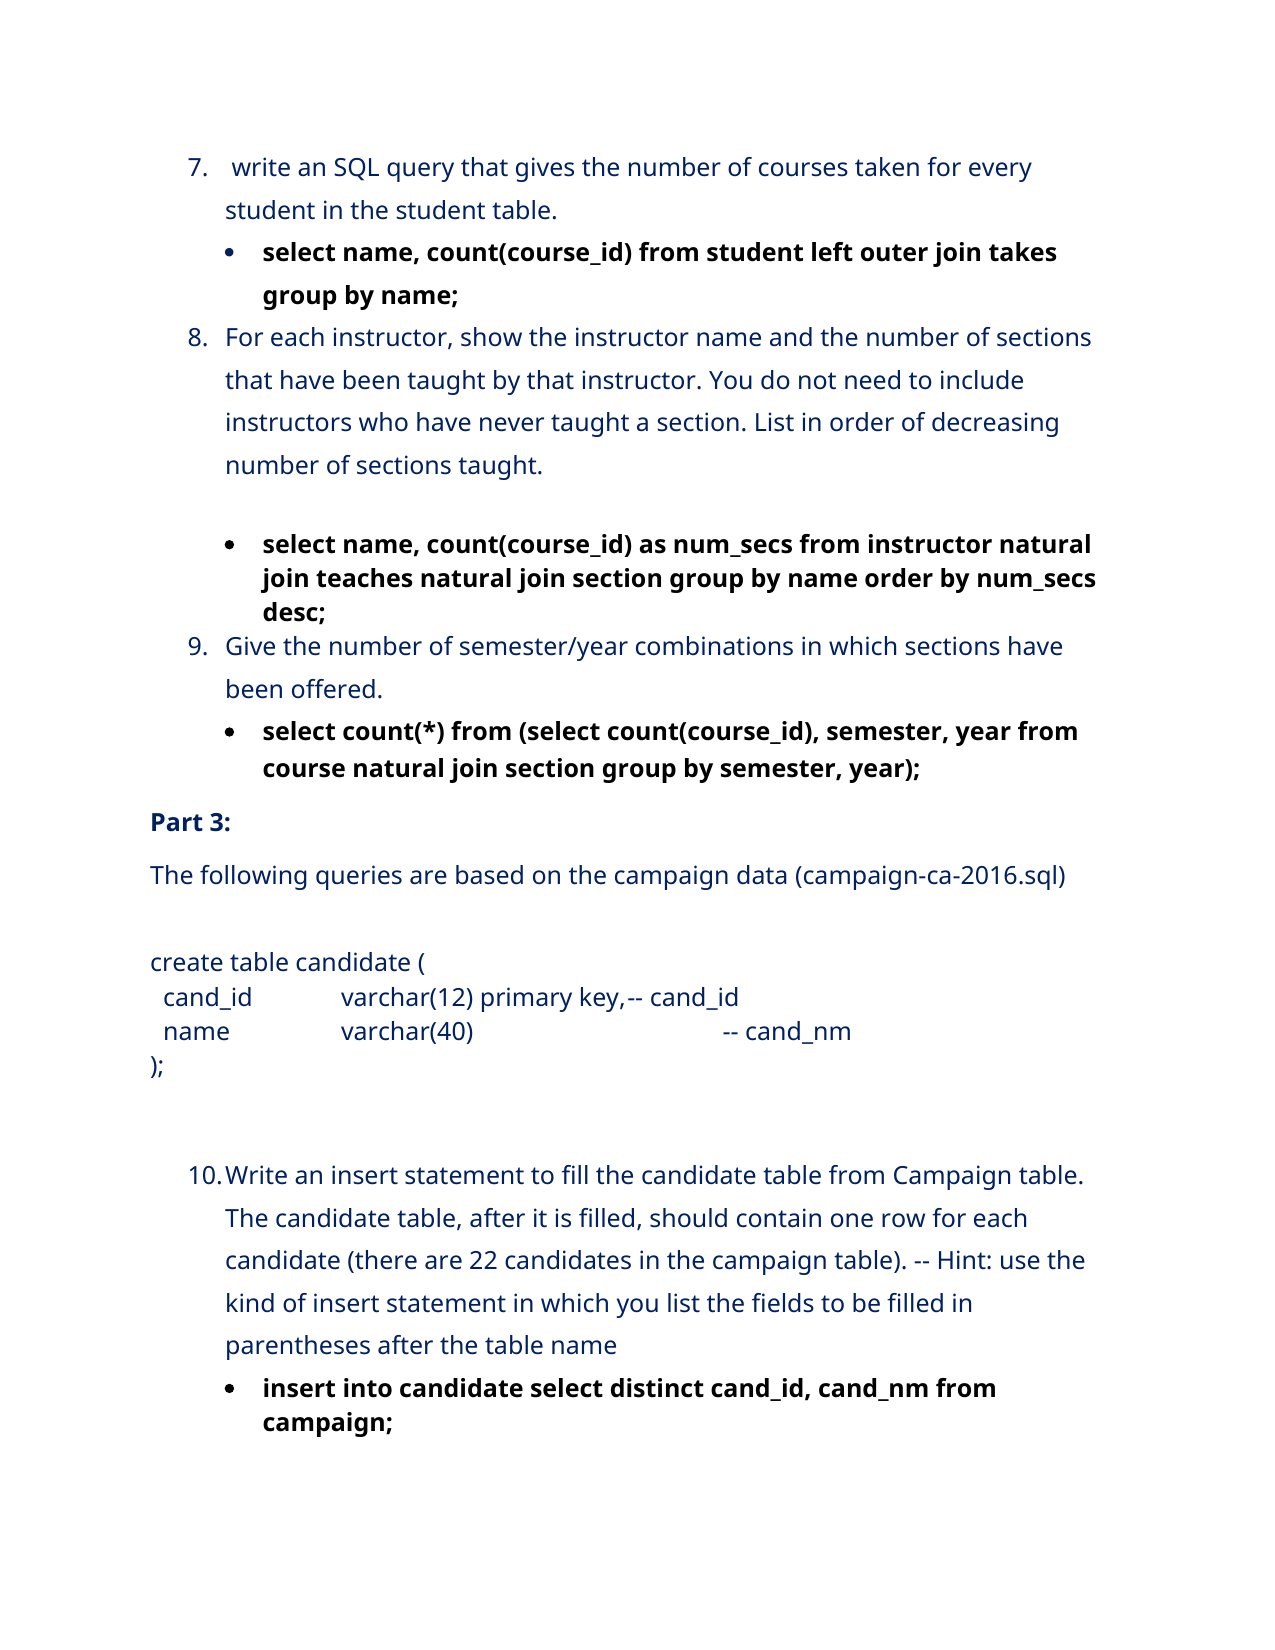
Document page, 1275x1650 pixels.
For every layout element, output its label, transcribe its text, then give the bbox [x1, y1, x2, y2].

list Write an insert statement to fill the candidate table from Campaign table. The candidate table, after it is filled, should contain one row for each candidate (there are 22 candidates in the campaign table). -- Hint: use the kind of insert statement in which you list the fields to be filled in parentheses after the table name [187, 1158, 1125, 1362]
text ); [150, 1047, 1125, 1081]
text name varchar(40) -- cand_nm [150, 1013, 1125, 1047]
list select name, count(course_id) as num_secs from instructor natural join teaches natural join section group by name order by num_secs desc; [225, 527, 1125, 629]
list insert into candidate select distinct cand_id, cand_nm from campaign; [225, 1370, 1125, 1438]
list Give the number of semester/year combinations in which sections have been offered. [187, 629, 1125, 706]
text Part 3: [150, 804, 1125, 838]
text cand_id varchar(12) primary key, -- cand_id [150, 979, 1125, 1013]
text create table candidate ( [150, 945, 1125, 979]
list For each instructor, show the instructor name and the number of sections that have been taught by that instructor. You do not need to include instructors who have never taught a section. List in order of decreasing number of sections taught. [187, 320, 1125, 482]
list select name, count(course_id) from student left outer join takes group by name; [225, 235, 1125, 312]
list write an SQL query that gives the number of courses taken for every student in the student table. [187, 150, 1125, 227]
list select count(*) from (select count(course_id), semester, year from course natural join section group by semester, year); [225, 714, 1125, 785]
text The following queries are based on the campaign data (campaign-ca-2016.sql) [150, 858, 1125, 892]
